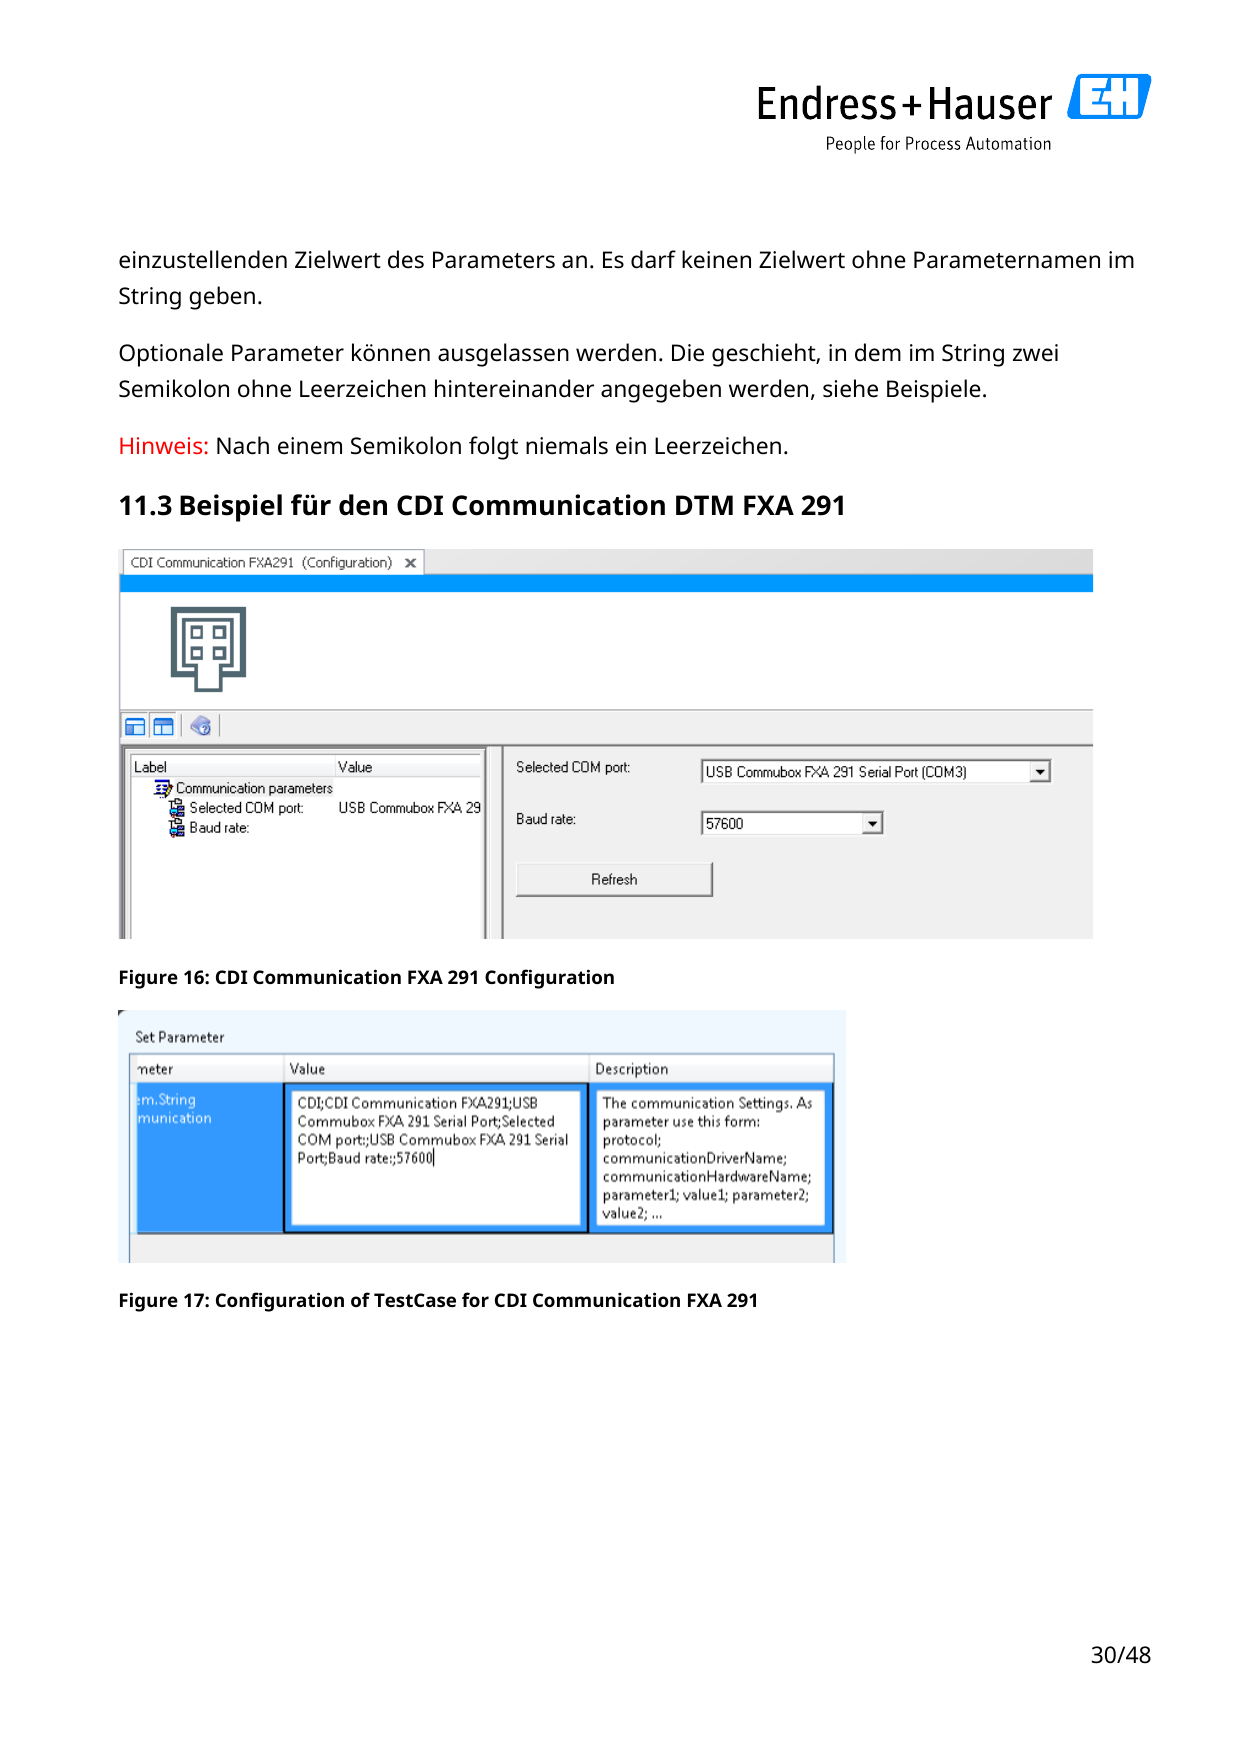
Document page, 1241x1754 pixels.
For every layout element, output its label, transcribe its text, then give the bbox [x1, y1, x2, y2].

text Hinweis: Nach einem Semikolon folgt niemals ein Leerzeichen. [118, 429, 1152, 461]
subtitle Beispiel für den CDI Communication DTM FXA 291 [118, 486, 1152, 523]
text Figure 17: Configuration of TestCase for CDI Communication FXA 291 [118, 1288, 1152, 1313]
picture [118, 1010, 847, 1263]
text Optionale Parameter können ausgelassen werden. Die geschieht, in dem im String zwei Semikolon ohne Leerzeichen hintereinander angegeben werden, siehe Beispiele. [118, 337, 1152, 404]
picture [118, 549, 1094, 939]
text Figure 16: CDI Communication FXA 291 Configuration [118, 964, 1152, 990]
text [118, 244, 1152, 311]
